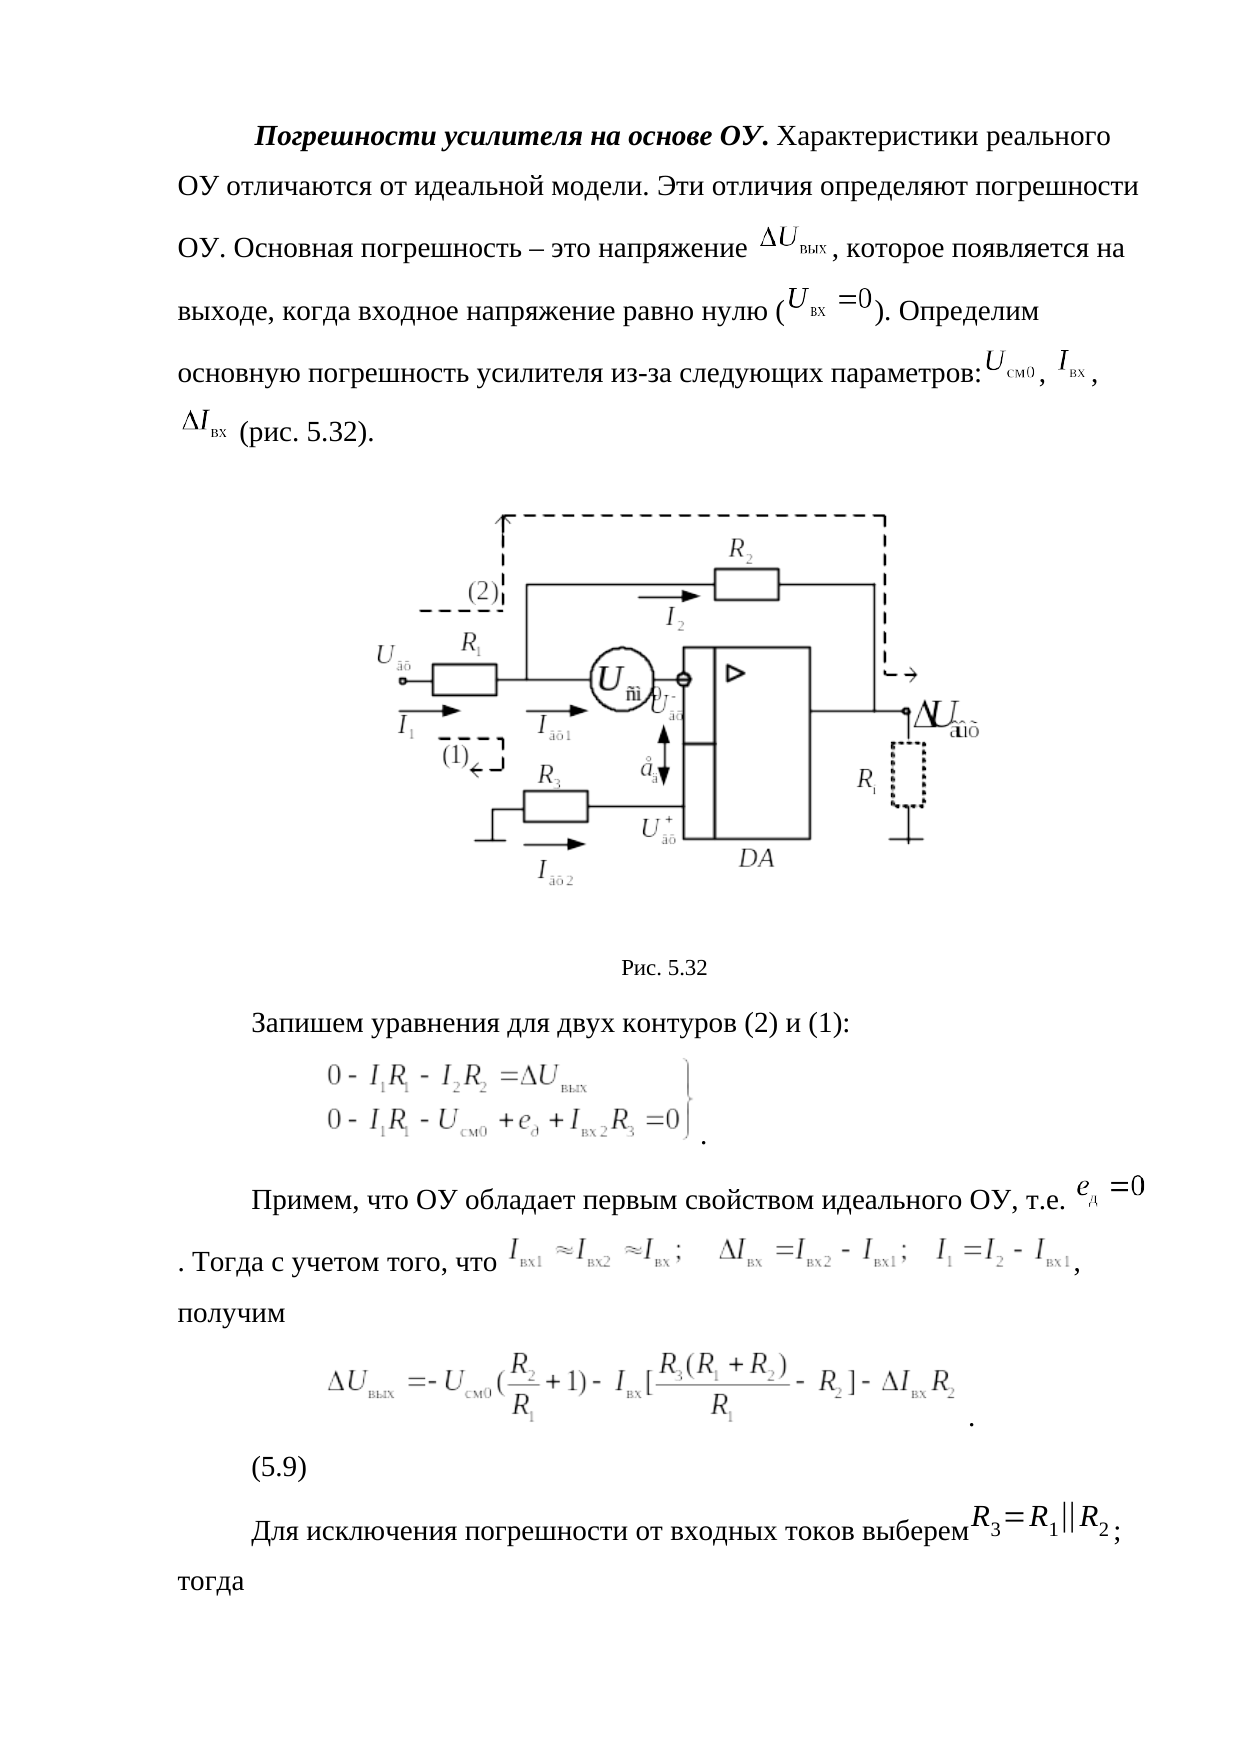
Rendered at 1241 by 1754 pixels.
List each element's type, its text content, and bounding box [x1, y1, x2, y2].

text Запишем уравнения для двух контуров (2) и (1): [177, 1005, 1152, 1039]
text Для исключения погрешности от входных токов выберем; тогда [177, 1500, 1152, 1597]
text Примем, что ОУ обладает первым свойством идеального ОУ, т.е. . Тогда с учетом того, что , получим [177, 1167, 1152, 1328]
text . [177, 1055, 1152, 1151]
text Рис. 5.32 [177, 954, 1152, 980]
text . (5.9) [177, 1345, 1152, 1483]
text Погрешности усилителя на основе ОУ. Характеристики реального ОУ отличаются от идеальной модели. Эти отличия определяют погрешности ОУ. Основная погрешность – это напряжение , которое появляется на выходе, когда входное напряжение равно нулю (). Определим основную погрешность усилителя из-за следующих параметров:, , (рис. 5.32). [177, 118, 1152, 447]
